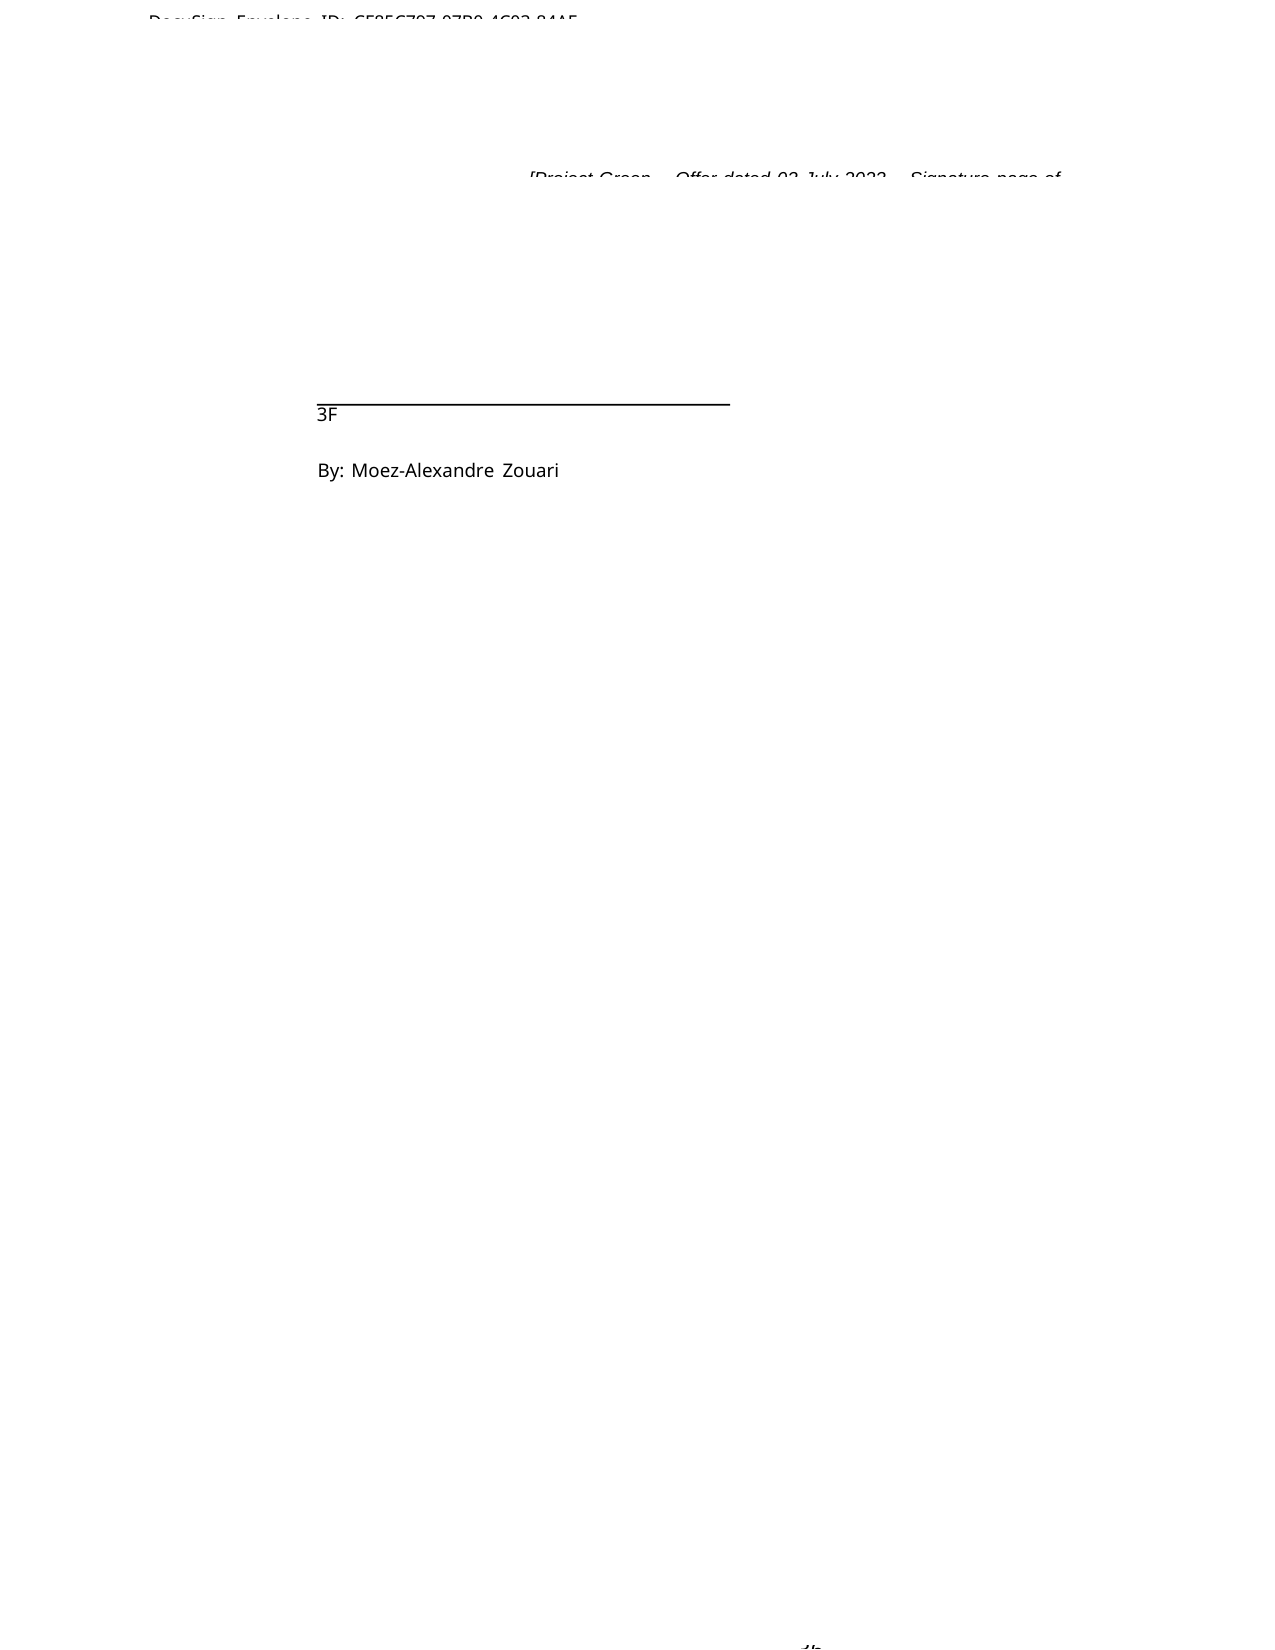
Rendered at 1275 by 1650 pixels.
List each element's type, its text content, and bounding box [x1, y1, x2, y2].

text By: Moez-Alexandre Zouari [317, 458, 1225, 483]
text 3F [317, 404, 1225, 425]
